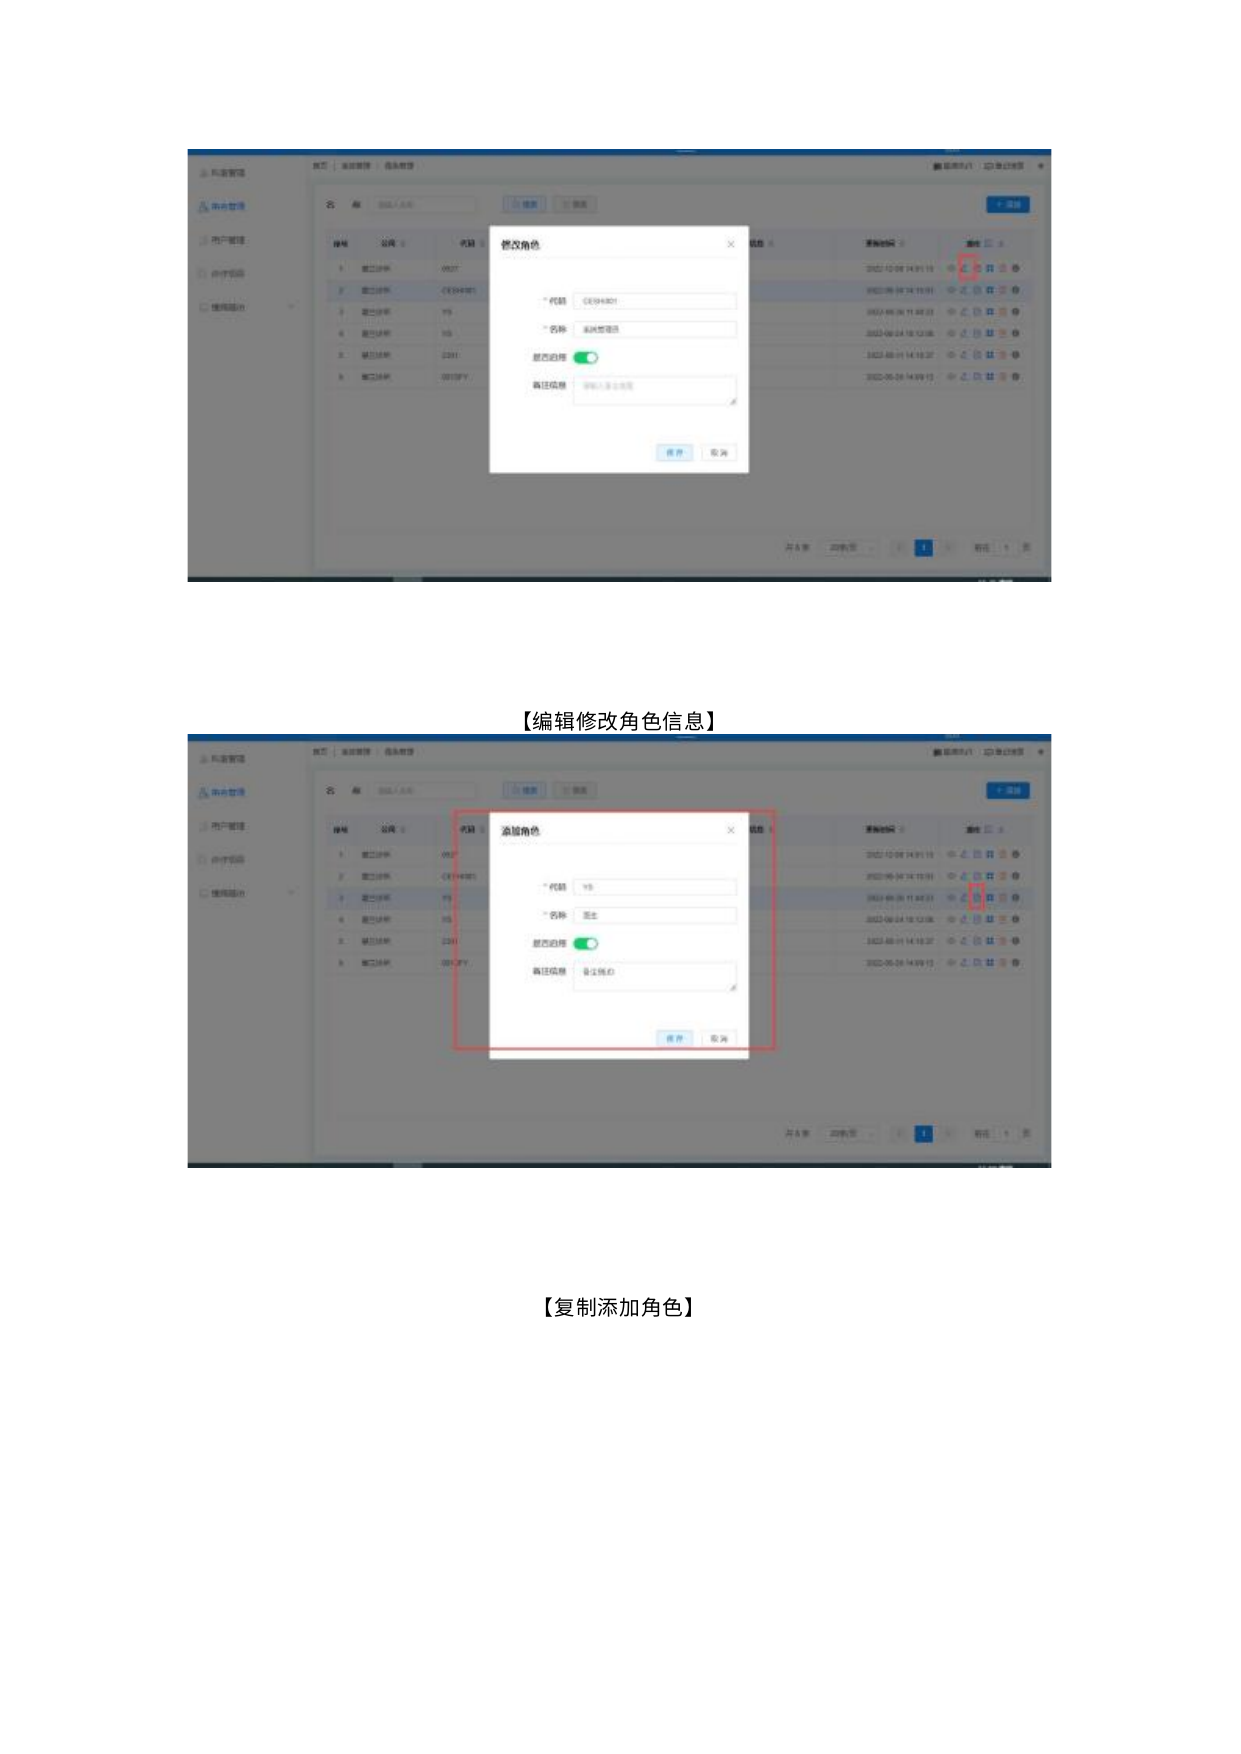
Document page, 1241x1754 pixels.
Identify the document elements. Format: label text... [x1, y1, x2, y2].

text 【复制添加角色】 [533, 1294, 1054, 1320]
text 【编辑修改角色信息】 [511, 708, 1054, 734]
picture [187, 149, 1052, 582]
picture [187, 734, 1052, 1168]
